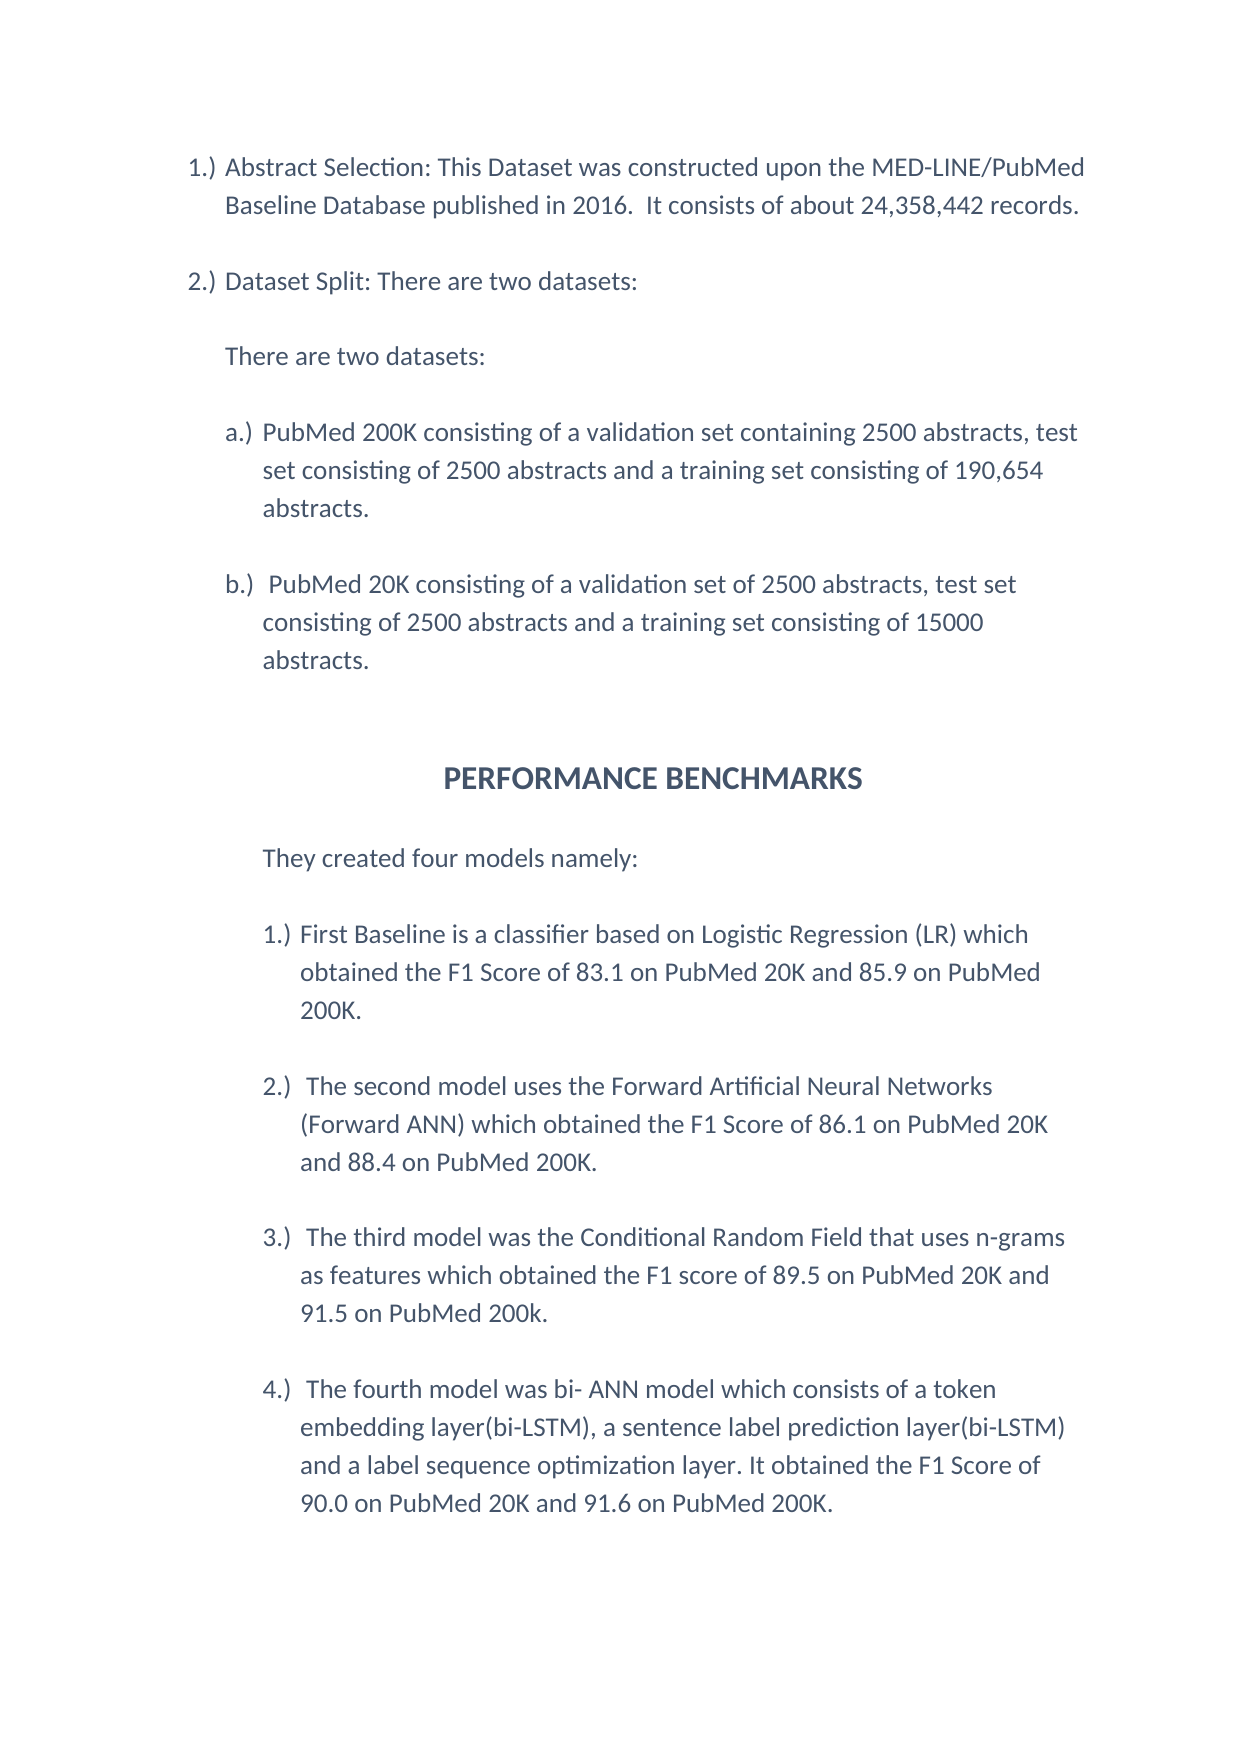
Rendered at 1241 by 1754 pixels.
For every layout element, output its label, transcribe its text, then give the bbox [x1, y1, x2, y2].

list First Baseline is a classifier based on Logistic Regression (LR) which obtained the F1 Score of 83.1 on PubMed 20K and 85.9 on PubMed 200K. [262, 917, 1090, 1026]
list PubMed 20K consisting of a validation set of 2500 abstracts, test set consisting of 2500 abstracts and a training set consisting of 15000 abstracts. [225, 567, 1090, 676]
list The fourth model was bi- ANN model which consists of a token embedding layer(bi-LSTM), a sentence label prediction layer(bi-LSTM) and a label sequence optimization layer. It obtained the F1 Score of 90.0 on PubMed 20K and 91.6 on PubMed 200K. [262, 1372, 1090, 1519]
text There are two datasets: [225, 339, 1090, 373]
list Dataset Split: There are two datasets: [187, 264, 1090, 297]
list The third model was the Conditional Random Field that uses n-grams as features which obtained the F1 score of 89.5 on PubMed 20K and 91.5 on PubMed 200k. [262, 1221, 1090, 1329]
list Abstract Selection: This Dataset was constructed upon the MED-LINE/PubMed [187, 150, 1090, 183]
text PERFORMANCE BENCHMARKS [262, 757, 1090, 797]
list The second model uses the Forward Artificial Neural Networks (Forward ANN) which obtained the F1 Score of 86.1 on PubMed 20K and 88.4 on PubMed 200K. [262, 1069, 1090, 1178]
list PubMed 200K consisting of a validation set containing 2500 abstracts, test set consisting of 2500 abstracts and a training set consisting of 190,654 abstracts. [225, 415, 1090, 524]
text They created four models namely: [262, 841, 1090, 874]
text Baseline Database published in 2016. It consists of about 24,358,442 records. [225, 188, 1090, 221]
